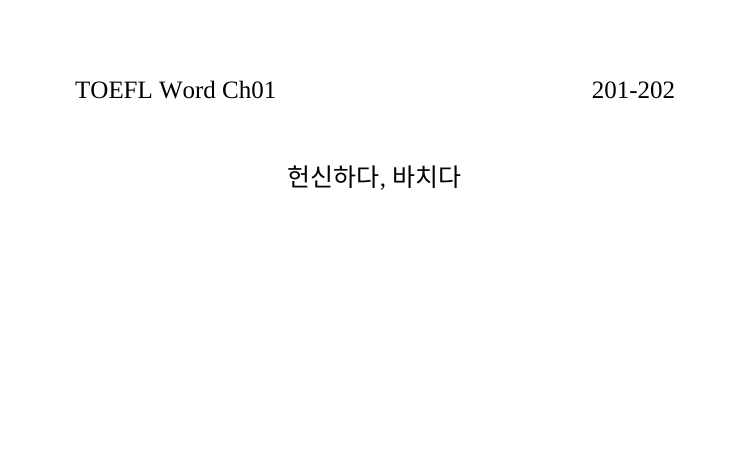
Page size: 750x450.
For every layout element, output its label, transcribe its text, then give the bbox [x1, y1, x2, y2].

text 헌신하다, 바치다 [75, 158, 673, 194]
